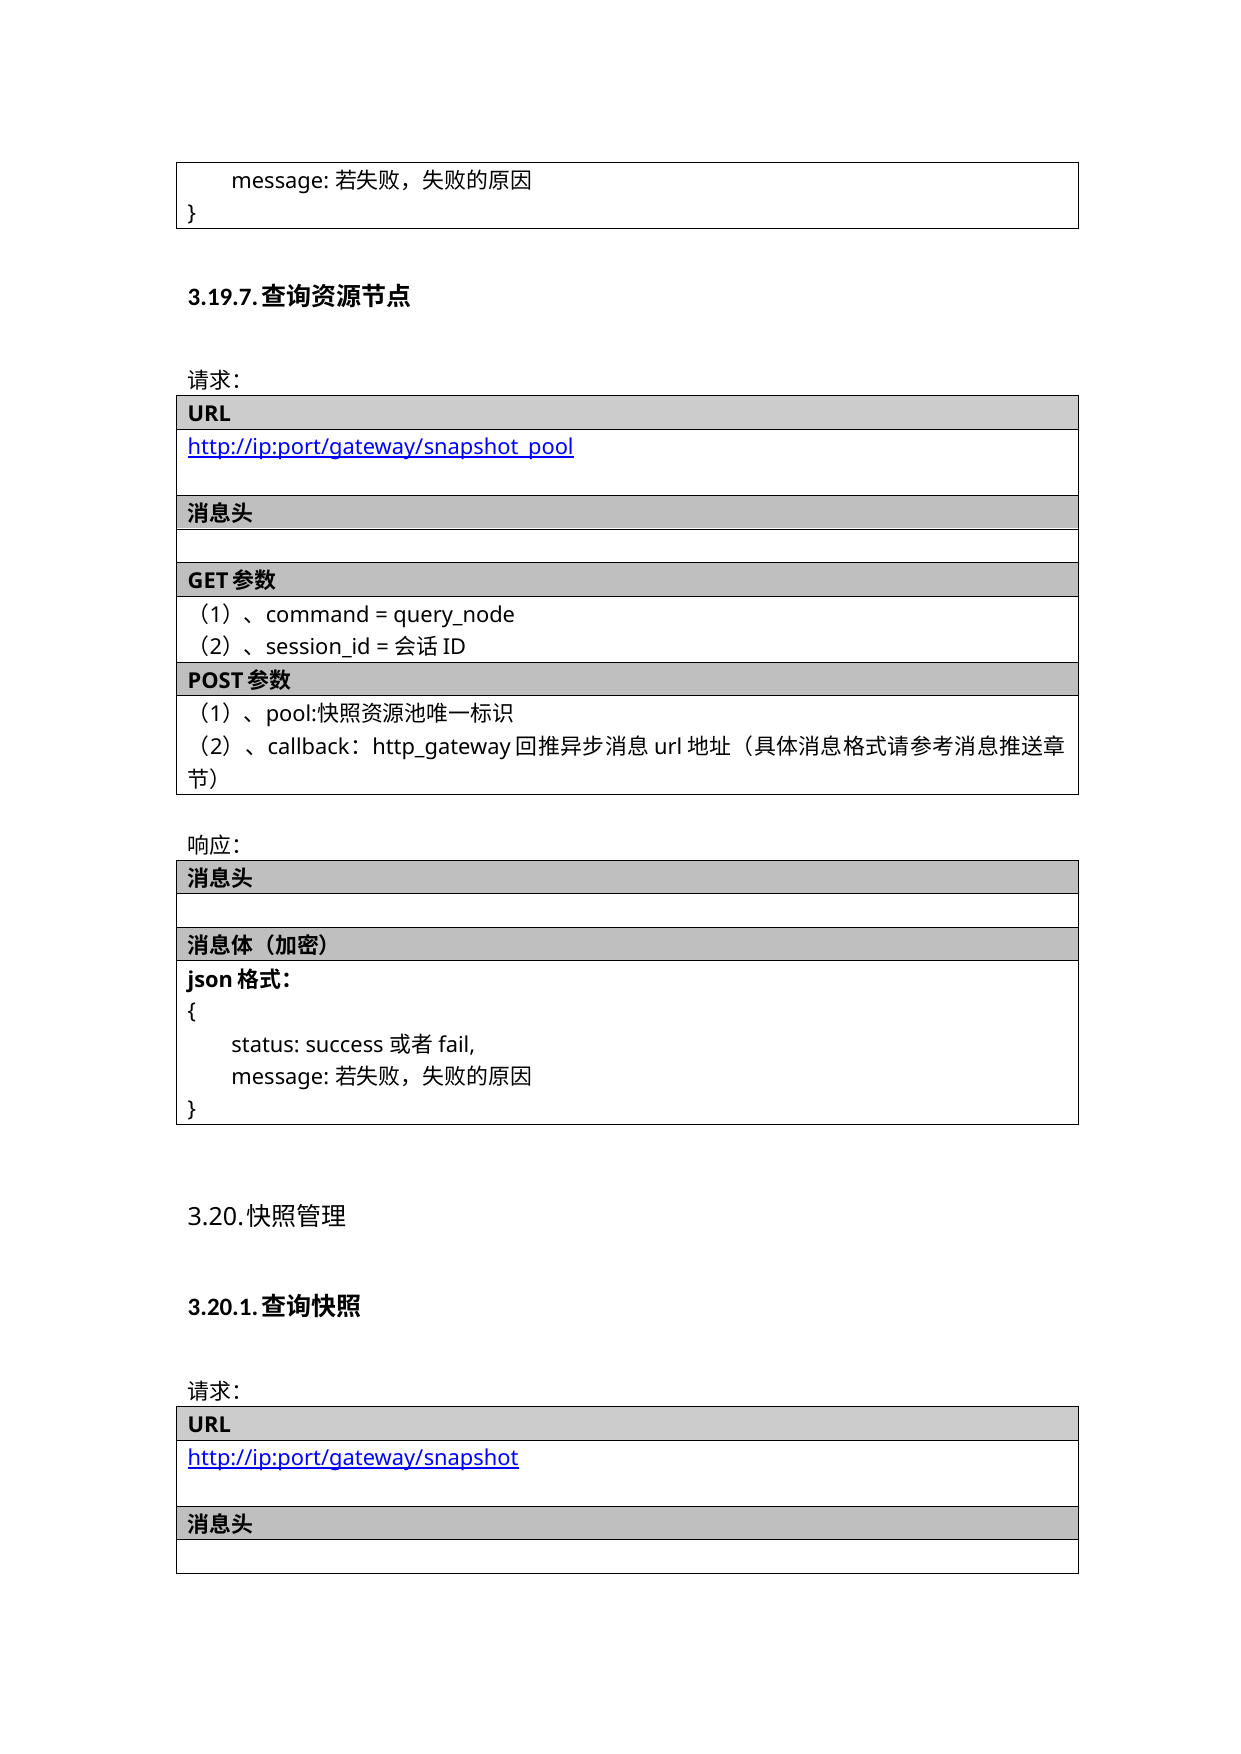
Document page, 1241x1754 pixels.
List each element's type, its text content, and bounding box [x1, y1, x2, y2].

list 查询资源节点 [187, 262, 1053, 327]
table_cell json格式： { status: success 或者 fail, message: 若失败，失败的原因 } [177, 163, 1078, 228]
table_cell [177, 894, 1078, 927]
table_cell 消息头 [177, 1507, 1078, 1539]
table_cell （1）、command = query_node （2）、session_id = 会话ID [177, 597, 1078, 662]
list 查询快照 [187, 1272, 1053, 1337]
table_cell json格式： { status: success 或者 fail, message: 若失败，失败的原因 } [177, 961, 1078, 1124]
text 请求： [187, 1374, 1053, 1406]
table_header 消息头 [177, 861, 1078, 893]
table_header URL [177, 1407, 1078, 1440]
table_cell [177, 530, 1078, 562]
table_cell （1）、pool:快照资源池唯一标识 （2）、callback：http_gateway回推异步消息url地址（具体消息格式请参考消息推送章节） [177, 696, 1078, 794]
table_cell GET参数 [177, 563, 1078, 596]
text 响应： [187, 827, 1053, 860]
table_cell [177, 1540, 1078, 1573]
table_header URL [177, 396, 1078, 429]
subtitle 快照管理 [187, 1182, 1053, 1247]
table_cell 消息体（加密） [177, 928, 1078, 960]
table_cell POST参数 [177, 663, 1078, 695]
table_cell http://ip:port/gateway/snapshot [177, 1441, 1078, 1506]
table_cell http://ip:port/gateway/snapshot_pool [177, 430, 1078, 495]
table_cell 消息头 [177, 496, 1078, 528]
text 请求： [187, 363, 1053, 395]
